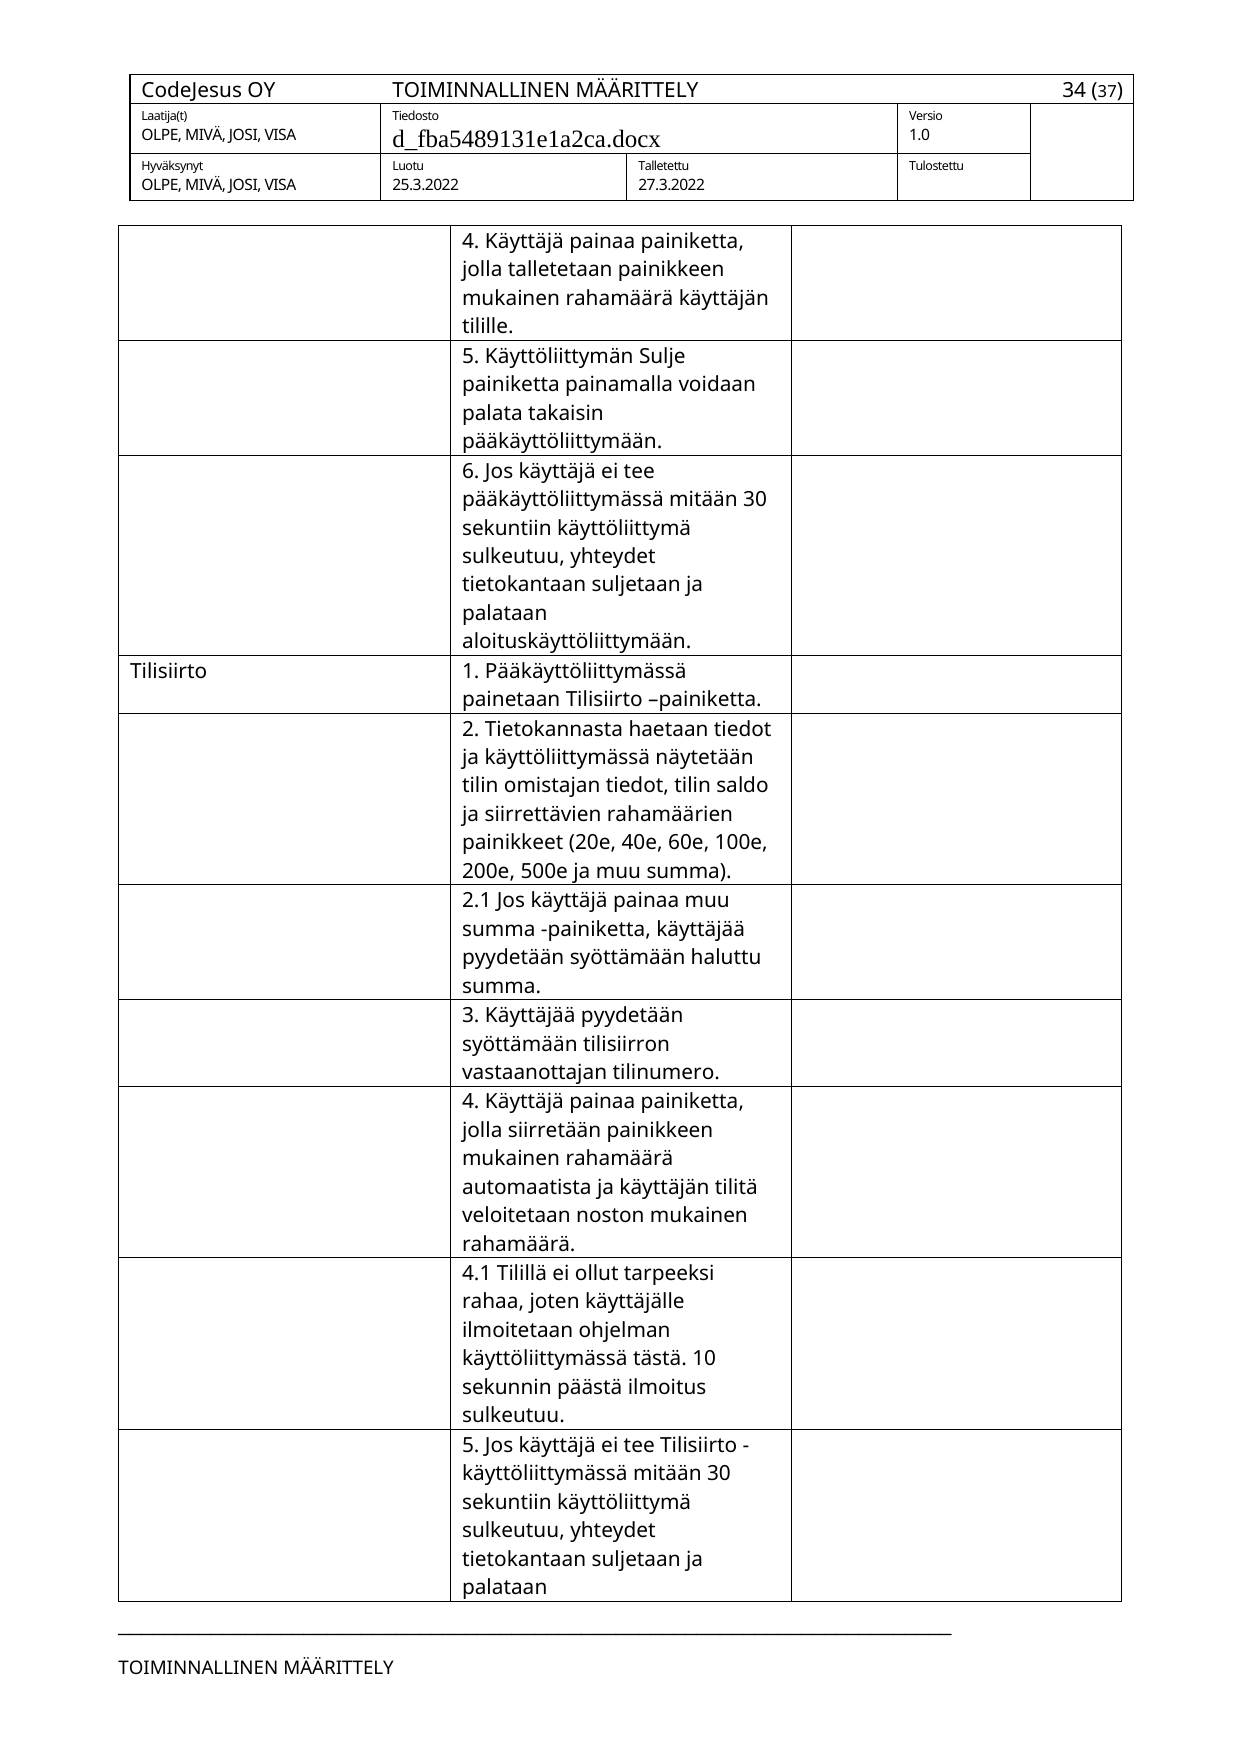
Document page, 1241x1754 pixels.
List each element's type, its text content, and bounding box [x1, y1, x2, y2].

table_cell [119, 714, 450, 884]
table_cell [451, 1430, 791, 1601]
table_cell [792, 341, 1121, 455]
table_cell 4.1 Tilillä ei ollut tarpeeksi rahaa, joten käyttäjälle ilmoitetaan ohjelman käyttöliittymässä tästä. 10 sekunnin päästä ilmoitus sulkeutuu. [451, 1258, 791, 1429]
table_cell Tilisiirto [119, 656, 450, 713]
table_cell 2. Tietokannasta haetaan tiedot ja käyttöliittymässä näytetään tilin omistajan tiedot, tilin saldo ja siirrettävien rahamäärien painikkeet (20e, 40e, 60e, 100e, 200e, 500e ja muu summa). [451, 714, 791, 884]
table_cell [792, 1258, 1121, 1429]
table_cell [792, 226, 1121, 340]
table_cell [119, 1087, 450, 1257]
table_cell [792, 656, 1121, 713]
table_cell [119, 1430, 450, 1601]
table_cell 3. Käyttäjää pyydetään syöttämään tilisiirron vastaanottajan tilinumero. [451, 1000, 791, 1086]
table_cell [119, 456, 450, 655]
table_cell [792, 1430, 1121, 1601]
table_cell [119, 1000, 450, 1086]
table_cell [792, 1000, 1121, 1086]
table_cell 1. Pääkäyttöliittymässä painetaan Tilisiirto –painiketta. [451, 656, 791, 713]
table_cell [792, 1087, 1121, 1257]
table_cell [119, 341, 450, 455]
table_cell [119, 226, 450, 340]
table_cell [119, 1258, 450, 1429]
table_cell [792, 714, 1121, 884]
table_cell 4. Käyttäjä painaa painiketta, jolla talletetaan painikkeen mukainen rahamäärä käyttäjän tilille. [451, 226, 791, 340]
table_cell 2.1 Jos käyttäjä painaa muu summa -painiketta, käyttäjää pyydetään syöttämään haluttu summa. [451, 885, 791, 999]
table_cell 6. Jos käyttäjä ei tee pääkäyttöliittymässä mitään 30 sekuntiin käyttöliittymä sulkeutuu, yhteydet tietokantaan suljetaan ja palataan aloituskäyttöliittymään. [451, 456, 791, 655]
table_cell 5. Käyttöliittymän Sulje painiketta painamalla voidaan palata takaisin pääkäyttöliittymään. [451, 341, 791, 455]
table_cell [792, 885, 1121, 999]
table_cell [119, 885, 450, 999]
table_cell [792, 456, 1121, 655]
table_cell 4. Käyttäjä painaa painiketta, jolla siirretään painikkeen mukainen rahamäärä automaatista ja käyttäjän tilitä veloitetaan noston mukainen rahamäärä. [451, 1087, 791, 1257]
